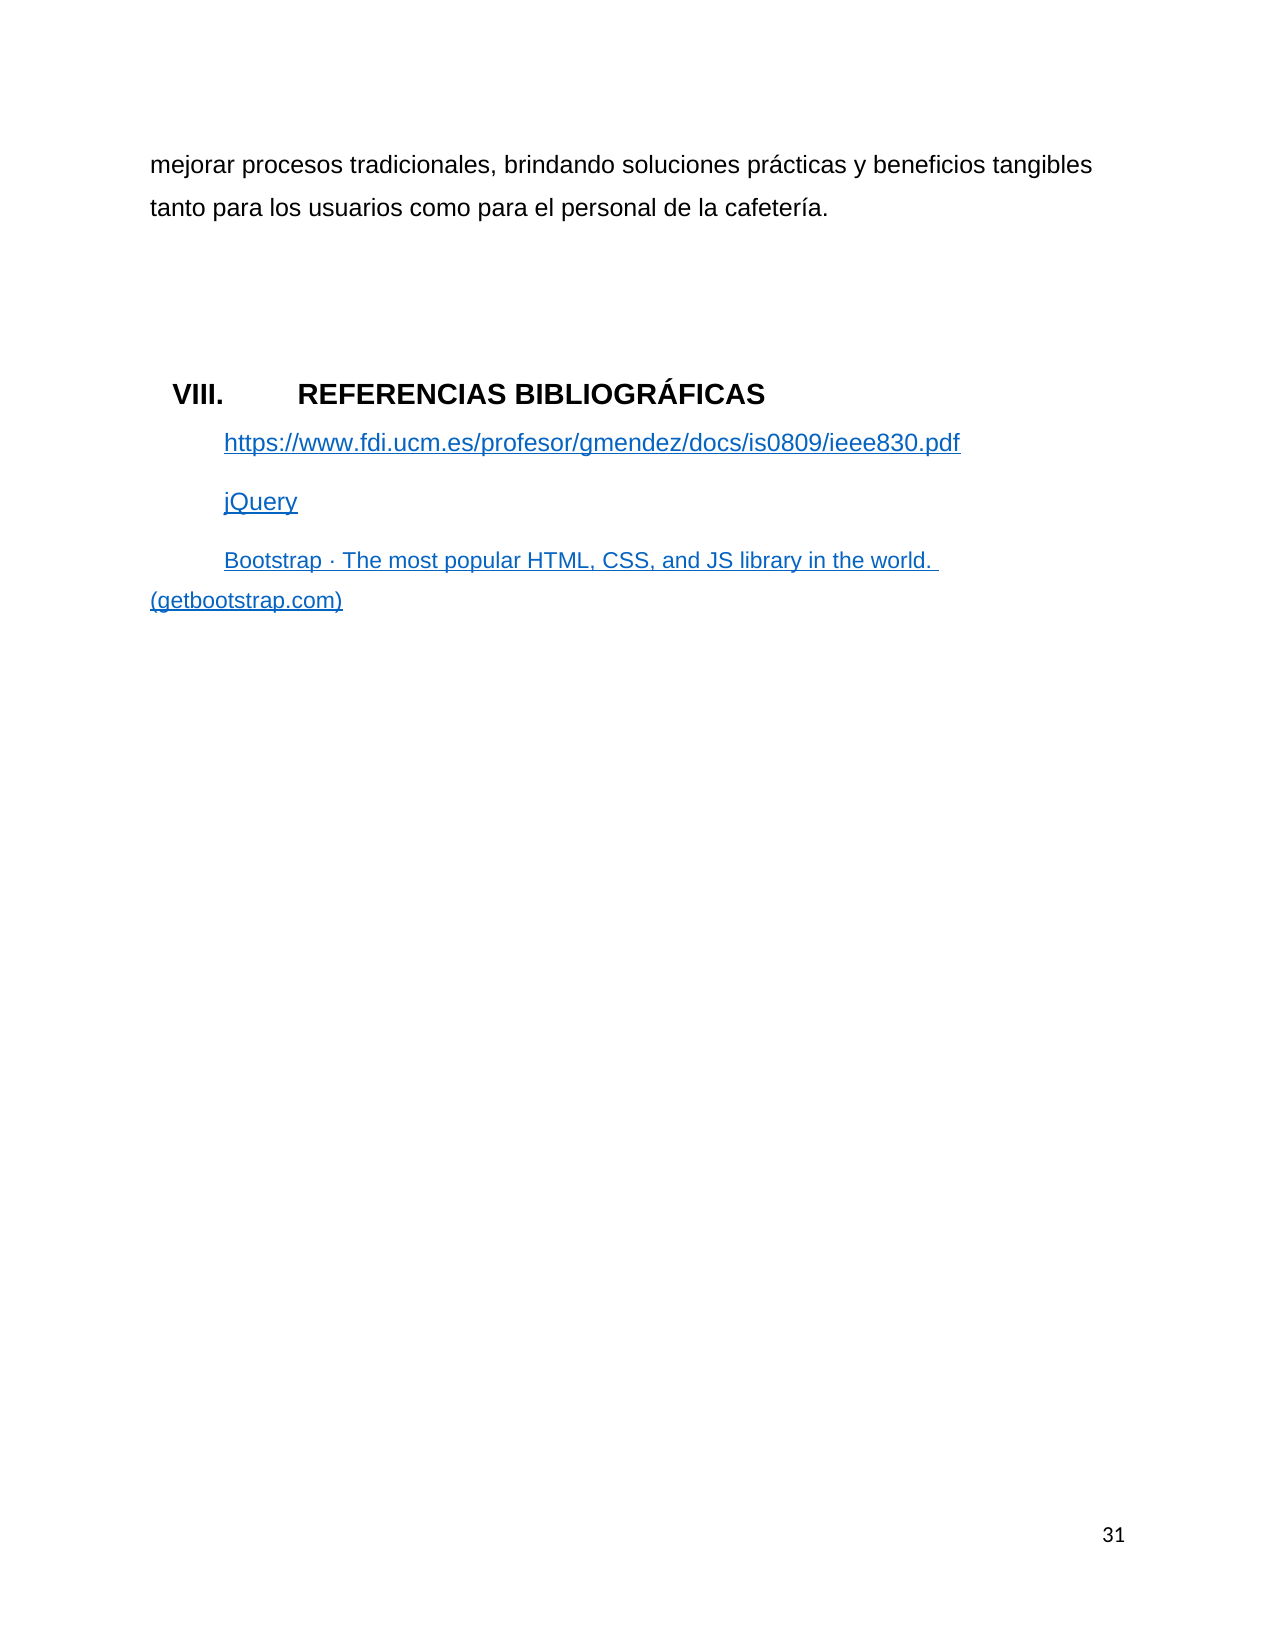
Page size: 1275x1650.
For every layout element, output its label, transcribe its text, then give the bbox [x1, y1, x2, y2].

text Bootstrap · The most popular HTML, CSS, and JS library in the world. (getbootstrap.com) [150, 547, 1125, 613]
text https://www.fdi.ucm.es/profesor/gmendez/docs/is0809/ieee830.pdf [150, 427, 1125, 456]
subtitle REFERENCIAS BIBLIOGRÁFICAS [150, 377, 1125, 411]
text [150, 150, 1125, 222]
text jQuery [150, 487, 1125, 516]
